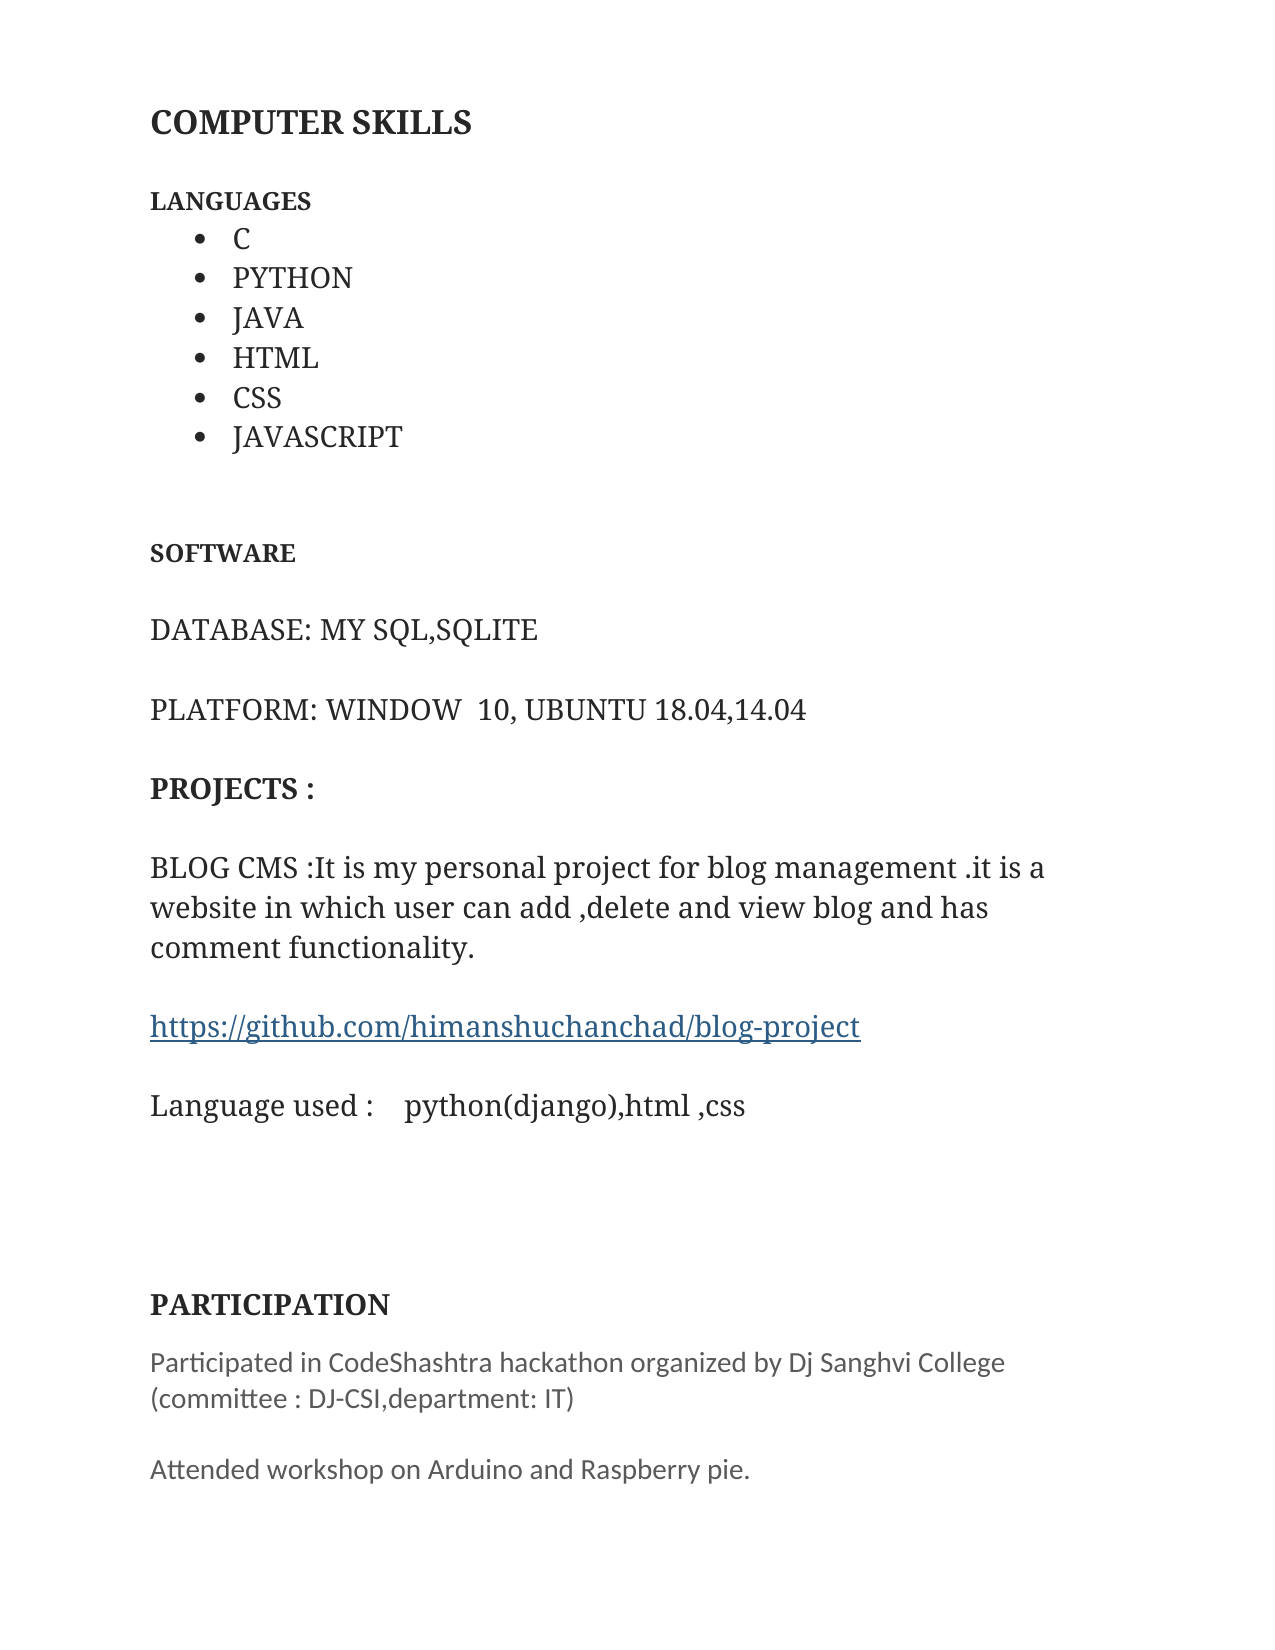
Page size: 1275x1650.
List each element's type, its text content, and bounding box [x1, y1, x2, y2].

subtitle css [195, 377, 1125, 417]
subtitle javascript [195, 417, 1125, 456]
subtitle blog cms :It is my personal project for blog management .it is a website in which user can add ,delete and view blog and has comment functionality. [150, 847, 1125, 967]
subtitle java [195, 297, 1125, 337]
subtitle software [150, 536, 1125, 570]
subtitle html [195, 337, 1125, 377]
subtitle projects : [150, 768, 1125, 808]
text Attended workshop on Arduino and Raspberry pie. [150, 1451, 1125, 1487]
subtitle Language used : python(django),html ,css [150, 1086, 1125, 1125]
subtitle Python [195, 258, 1125, 297]
subtitle computer skills [150, 99, 1125, 144]
subtitle https://github.com/himanshuchanchad/blog-project [150, 1006, 1125, 1046]
subtitle languages [150, 184, 1125, 218]
subtitle c [195, 218, 1125, 258]
text Participated in CodeShashtra hackathon organized by Dj Sanghvi College (committee : DJ-CSI,department: IT) [150, 1344, 1125, 1416]
subtitle database: my sql,sqlite [150, 609, 1125, 649]
subtitle Participation [150, 1284, 1125, 1324]
subtitle platform: window 10, ubuntu 18.04,14.04 [150, 689, 1125, 728]
